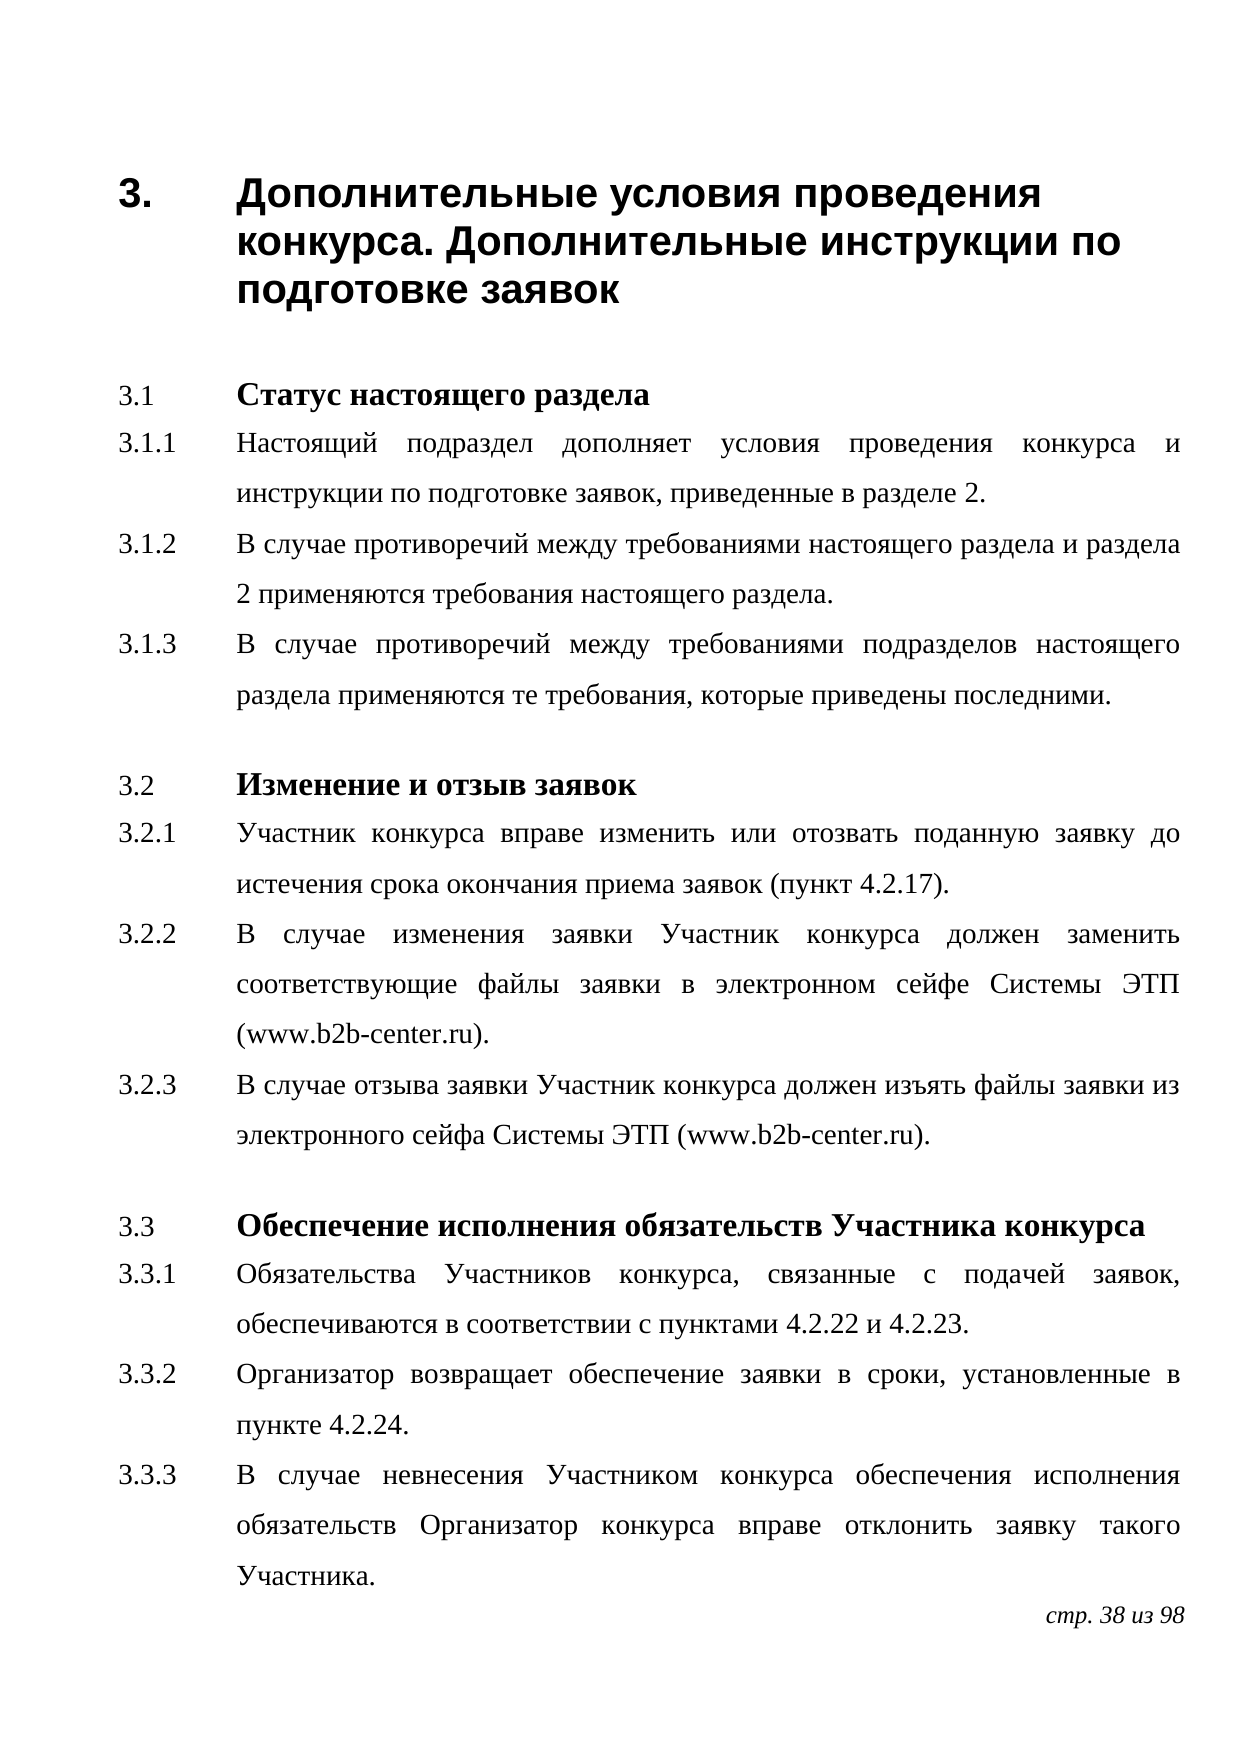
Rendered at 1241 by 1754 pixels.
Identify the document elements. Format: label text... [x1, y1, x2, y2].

text Настоящий подраздел дополняет условия проведения конкурса и инструкции по подготовке заявок, приведенные в разделе 2. [118, 425, 1181, 509]
text В случае противоречий между требованиями настоящего раздела и раздела 2 применяются требования настоящего раздела. [118, 526, 1181, 610]
text В случае изменения заявки Участник конкурса должен заменить соответствующие файлы заявки в электронном сейфе Системы ЭТП (www.b2b-center.ru). [118, 916, 1181, 1050]
subtitle Статус настоящего раздела [118, 374, 1181, 413]
subtitle Дополнительные условия проведения конкурса. Дополнительные инструкции по подготовке заявок [118, 168, 1181, 312]
subtitle Изменение и отзыв заявок [118, 764, 1181, 803]
text Участник конкурса вправе изменить или отозвать поданную заявку до истечения срока окончания приема заявок (пункт 4.2.17). [118, 815, 1181, 899]
text Обязательства Участников конкурса, связанные с подачей заявок, обеспечиваются в соответствии с пунктами 4.2.22 и 4.2.23. [118, 1256, 1181, 1340]
subtitle Обеспечение исполнения обязательств Участника конкурса [118, 1205, 1181, 1243]
text В случае отзыва заявки Участник конкурса должен изъять файлы заявки из электронного сейфа Системы ЭТП (www.b2b-center.ru). [118, 1067, 1181, 1151]
text Организатор возвращает обеспечение заявки в сроки, установленные в пункте 4.2.24. [118, 1357, 1181, 1440]
text В случае невнесения Участником конкурса обеспечения исполнения обязательств Организатор конкурса вправе отклонить заявку такого Участника. [118, 1457, 1181, 1591]
text В случае противоречий между требованиями подразделов настоящего раздела применяются те требования, которые приведены последними. [118, 626, 1181, 710]
